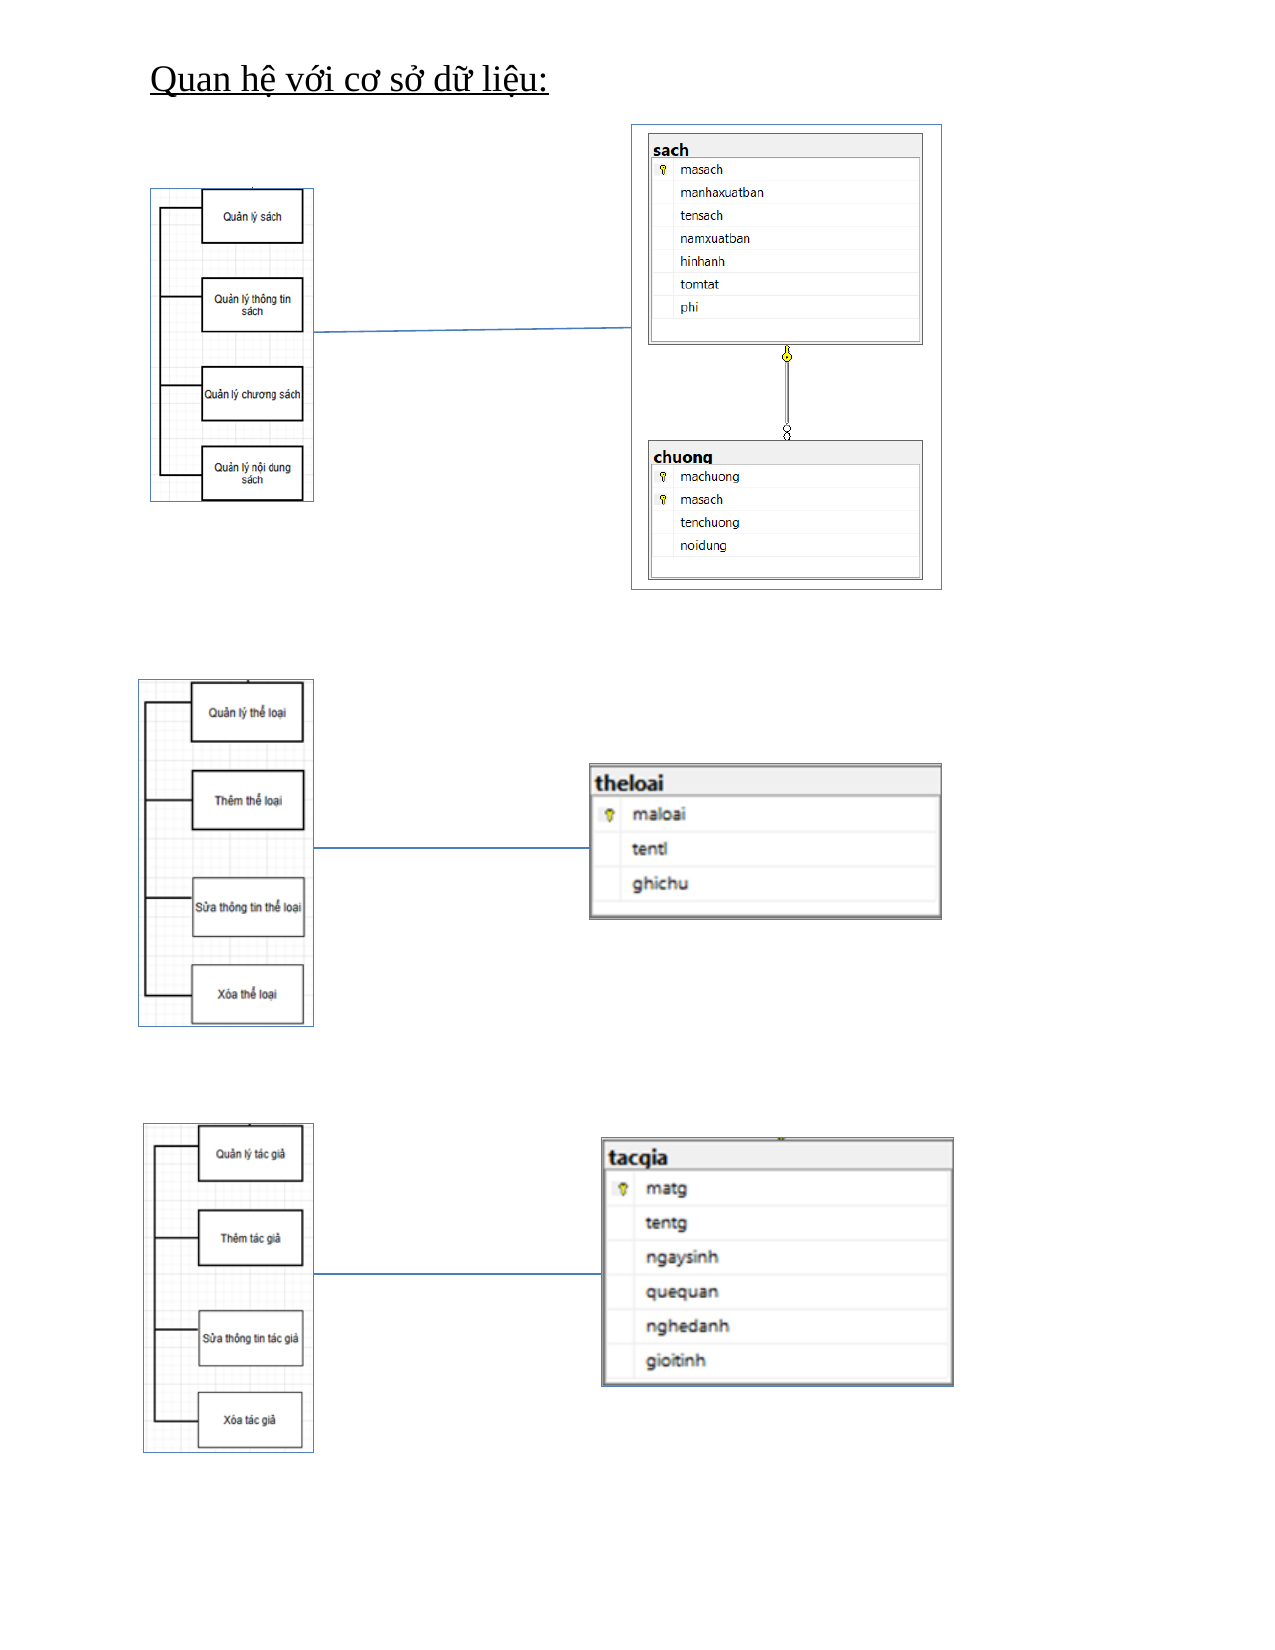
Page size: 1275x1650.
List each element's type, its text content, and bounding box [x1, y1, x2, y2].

picture [151, 189, 313, 501]
picture [602, 1138, 953, 1386]
picture [632, 125, 941, 589]
picture [590, 764, 941, 919]
picture [144, 1124, 313, 1452]
picture [139, 680, 313, 1026]
text Quan hệ với cơ sở dữ liệu: [150, 56, 1125, 99]
